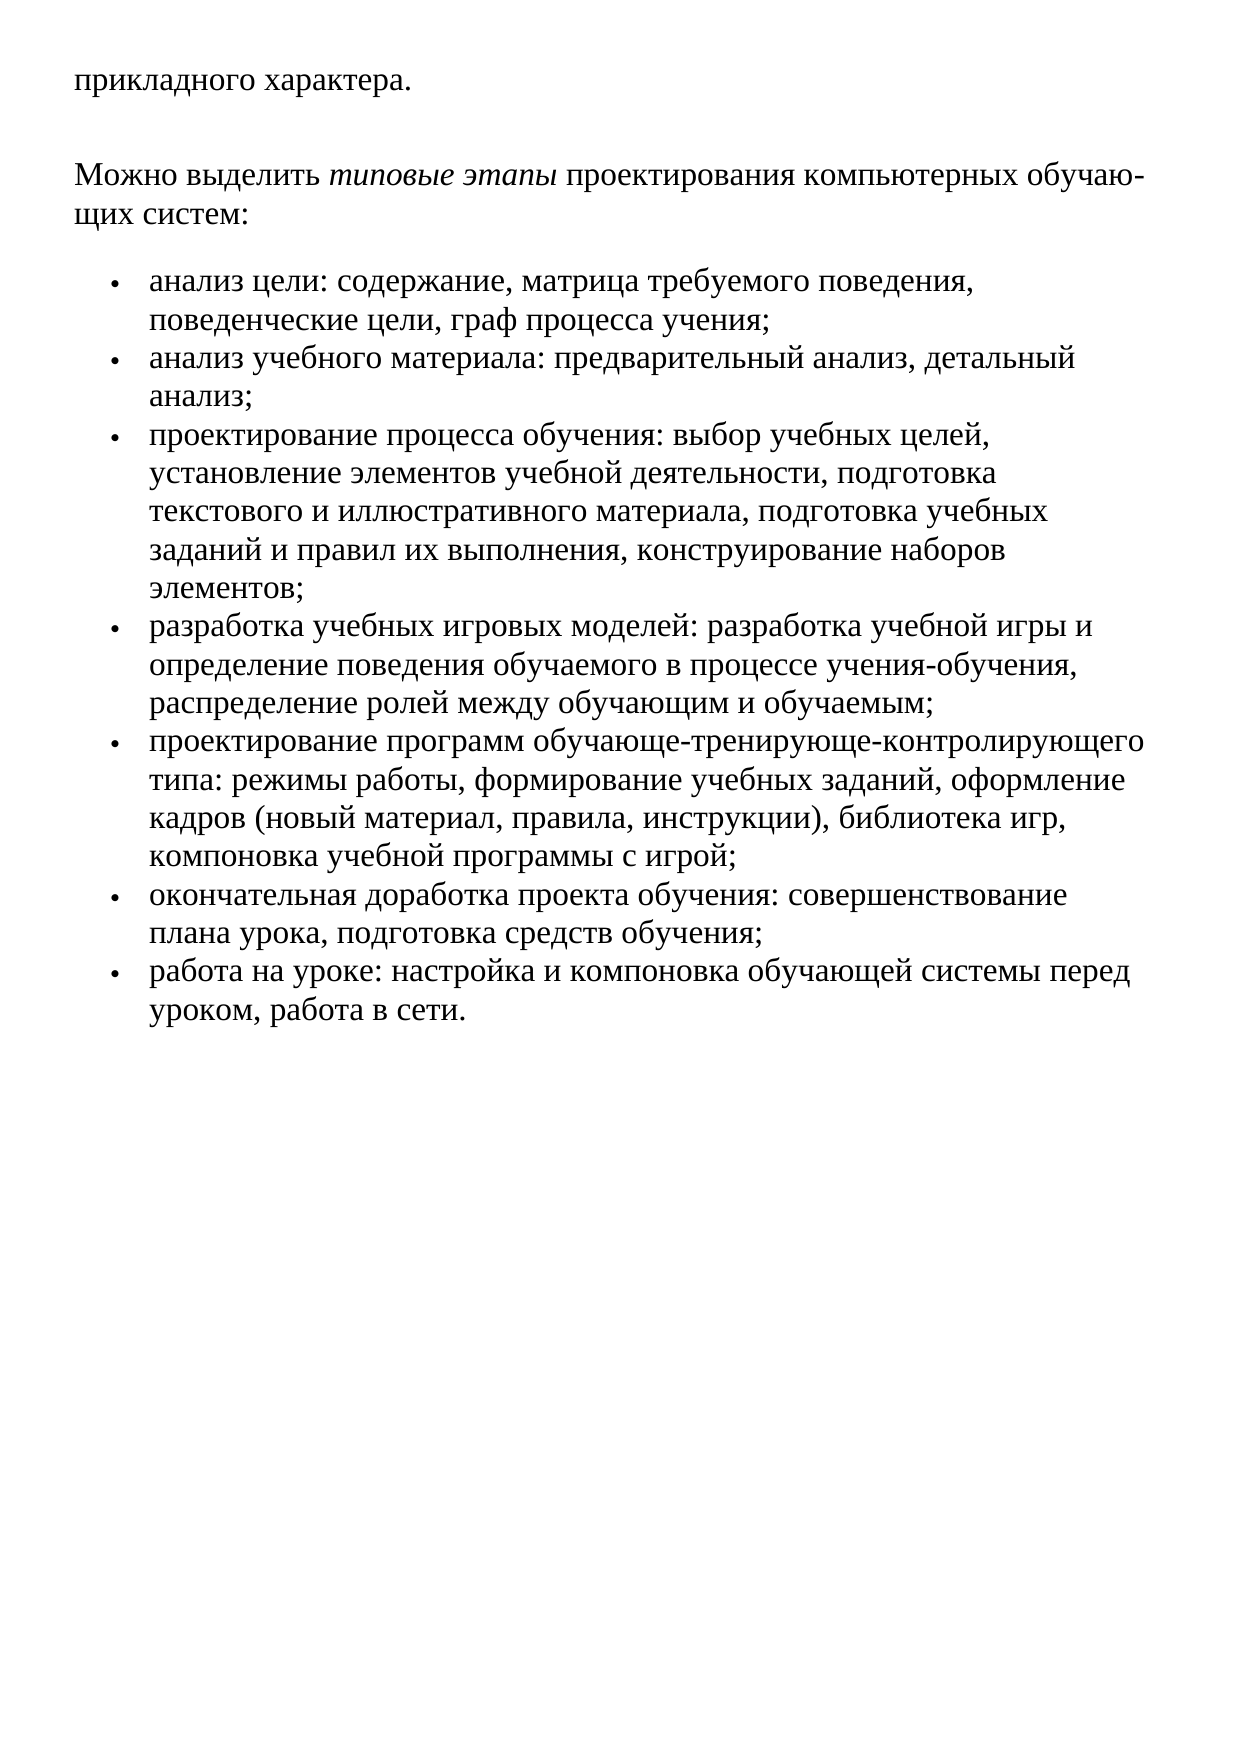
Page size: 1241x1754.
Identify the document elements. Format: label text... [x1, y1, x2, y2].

list анализ цели: содержание, матрица требуемого поведения, поведенческие цели, граф процесса учения; [111, 261, 1152, 337]
list анализ учебного материала: предварительный анализ, детальный анализ; [111, 337, 1152, 414]
list работа на уроке: настройка и компоновка обучающей системы перед уроком, работа в сети. [111, 951, 1152, 1027]
text Можно выделить типовые этапы проектирования компьютерных обучающих систем: [74, 155, 1152, 231]
list окончательная доработка проекта обучения: совершенствование плана урока, подготовка средств обучения; [111, 874, 1152, 951]
list проектирование процесса обучения: выбор учебных целей, установление элементов учебной деятельности, подготовка текстового и иллюстративного материала, подготовка учебных заданий и правил их выполнения, конструирование наборов элементов; [111, 414, 1152, 606]
list разработка учебных игровых моделей: разработка учебной игры и определение поведения обучаемого в процессе учения-обучения, распределение ролей между обучающим и обучаемым; [111, 606, 1152, 721]
list проектирование программ обучающе-тренирующе-контролирующего типа: режимы работы, формирование учебных заданий, оформление кадров (новый материал, правила, инструкции), библиотека игр, компоновка учебной программы с игрой; [111, 721, 1152, 874]
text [74, 59, 1152, 126]
